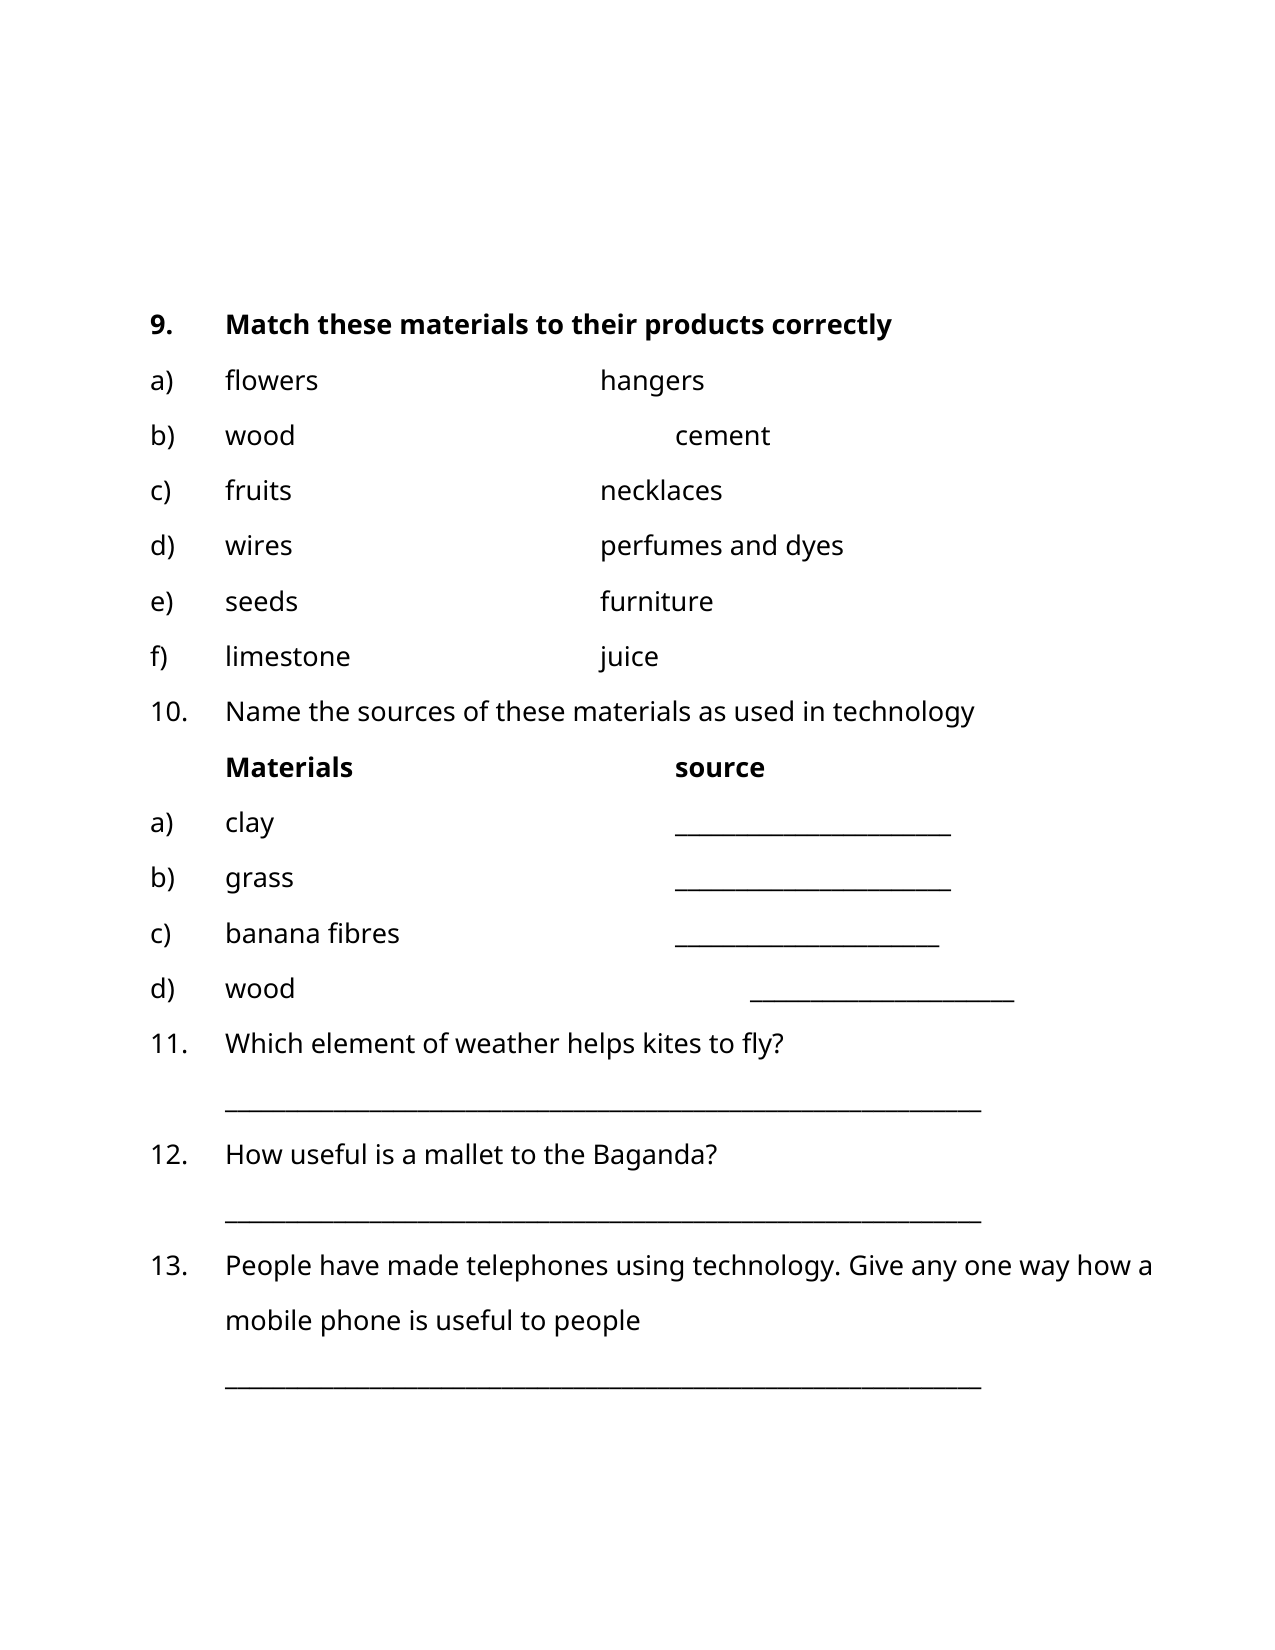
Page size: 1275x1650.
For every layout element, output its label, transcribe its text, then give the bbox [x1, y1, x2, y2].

text c) banana fibres ______________________ [150, 914, 1209, 951]
text b) wood cement [150, 416, 1209, 453]
text _______________________________________________________________ [150, 1080, 1209, 1117]
text d) wood ______________________ [150, 969, 1209, 1006]
text 13. People have made telephones using technology. Give any one way how a mobile phone is useful to people [150, 1246, 1209, 1338]
text 11. Which element of weather helps kites to fly? [150, 1025, 1209, 1062]
text 9. Match these materials to their products correctly [150, 306, 1209, 342]
text 12. How useful is a mallet to the Baganda? [150, 1135, 1209, 1172]
text Materials source [150, 748, 1209, 785]
text c) fruits necklaces [150, 472, 1209, 508]
text f) limestone juice [150, 637, 1209, 674]
text _______________________________________________________________ [150, 1357, 1209, 1393]
text e) seeds furniture [150, 582, 1209, 619]
text b) grass _______________________ [150, 859, 1209, 896]
text d) wires perfumes and dyes [150, 527, 1209, 564]
text _______________________________________________________________ [150, 1191, 1209, 1227]
text 10. Name the sources of these materials as used in technology [150, 693, 1209, 730]
text a) flowers hangers [150, 361, 1209, 398]
text a) clay _______________________ [150, 803, 1209, 840]
